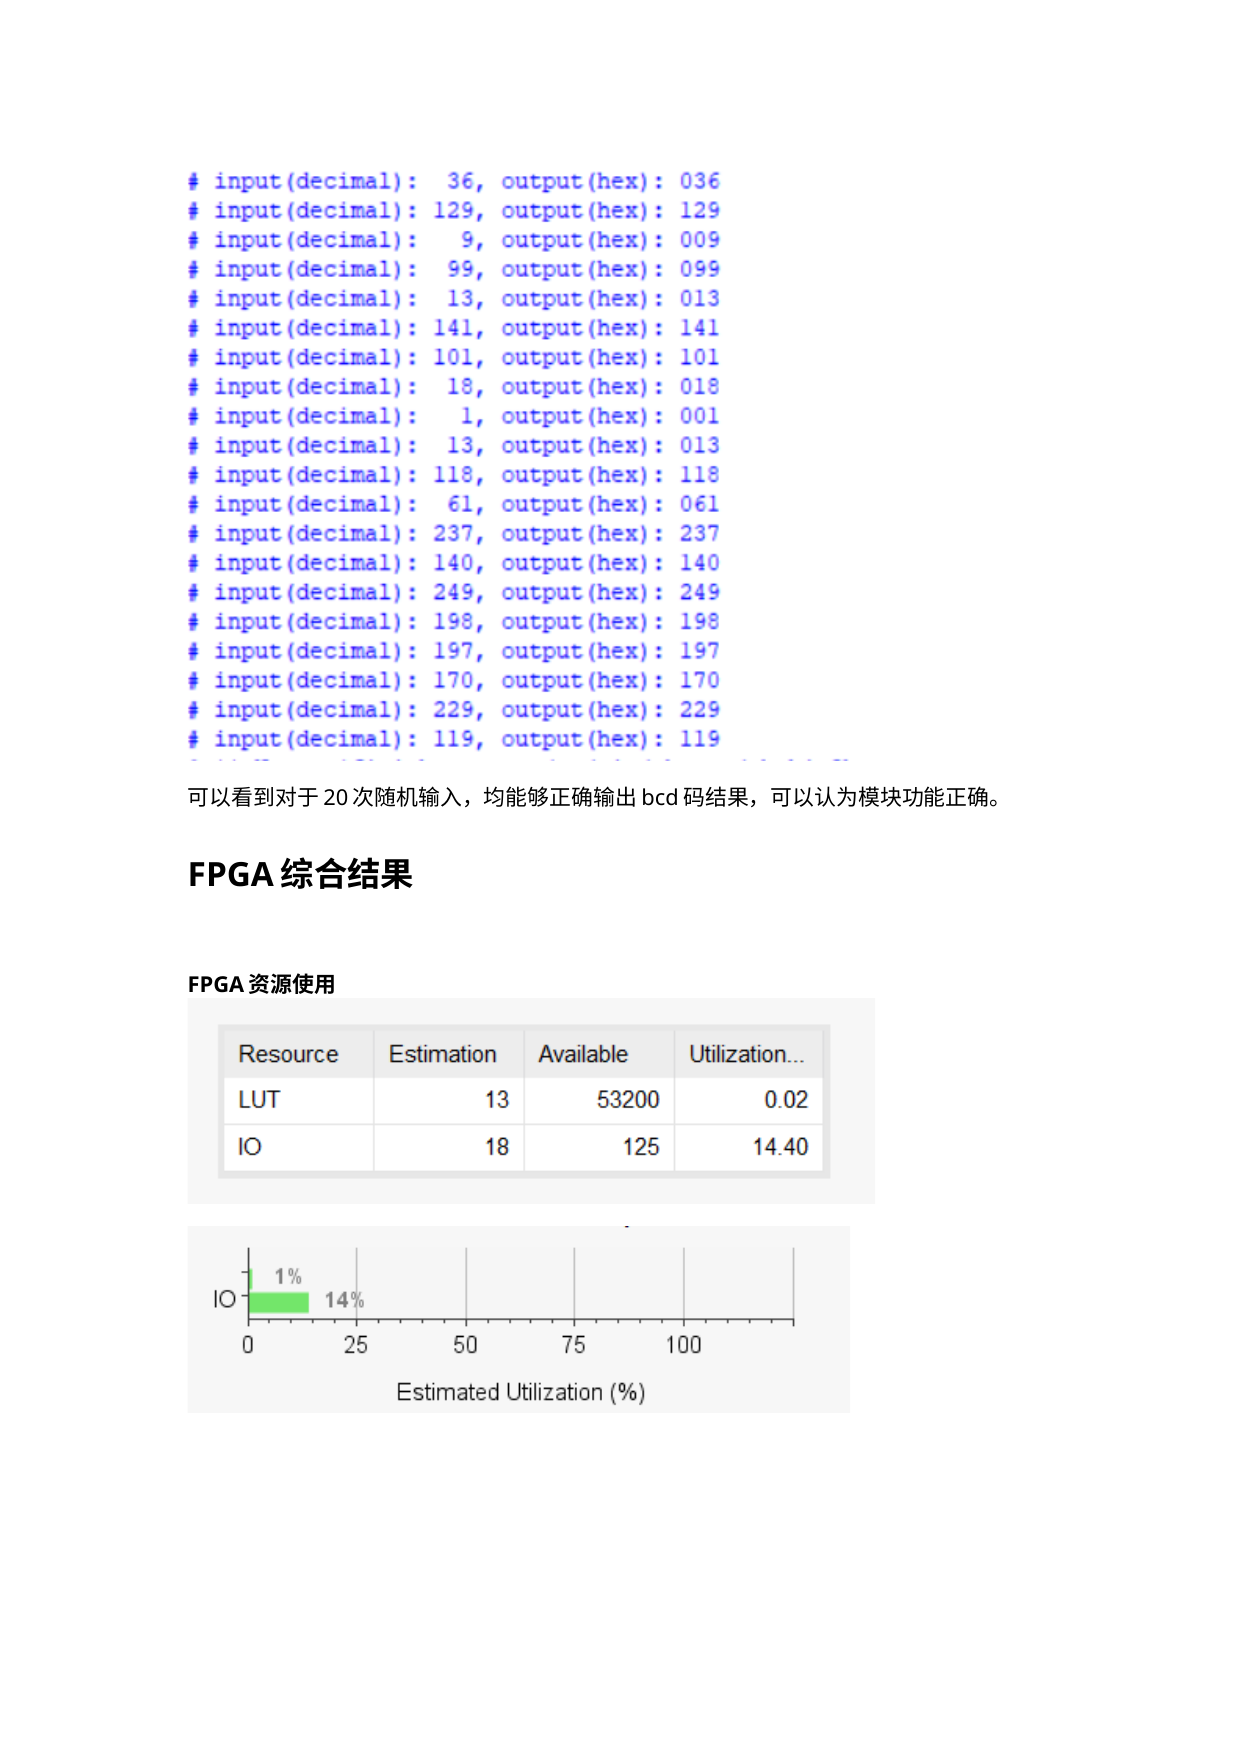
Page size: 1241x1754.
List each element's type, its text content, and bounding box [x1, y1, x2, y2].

picture [187, 998, 876, 1204]
subtitle FPGA综合结果 [187, 839, 1053, 904]
text 可以看到对于20次随机输入，均能够正确输出bcd码结果，可以认为模块功能正确。 [187, 779, 1053, 812]
picture [187, 1226, 851, 1413]
text FPGA资源使用 [187, 966, 1053, 999]
picture [187, 162, 852, 761]
